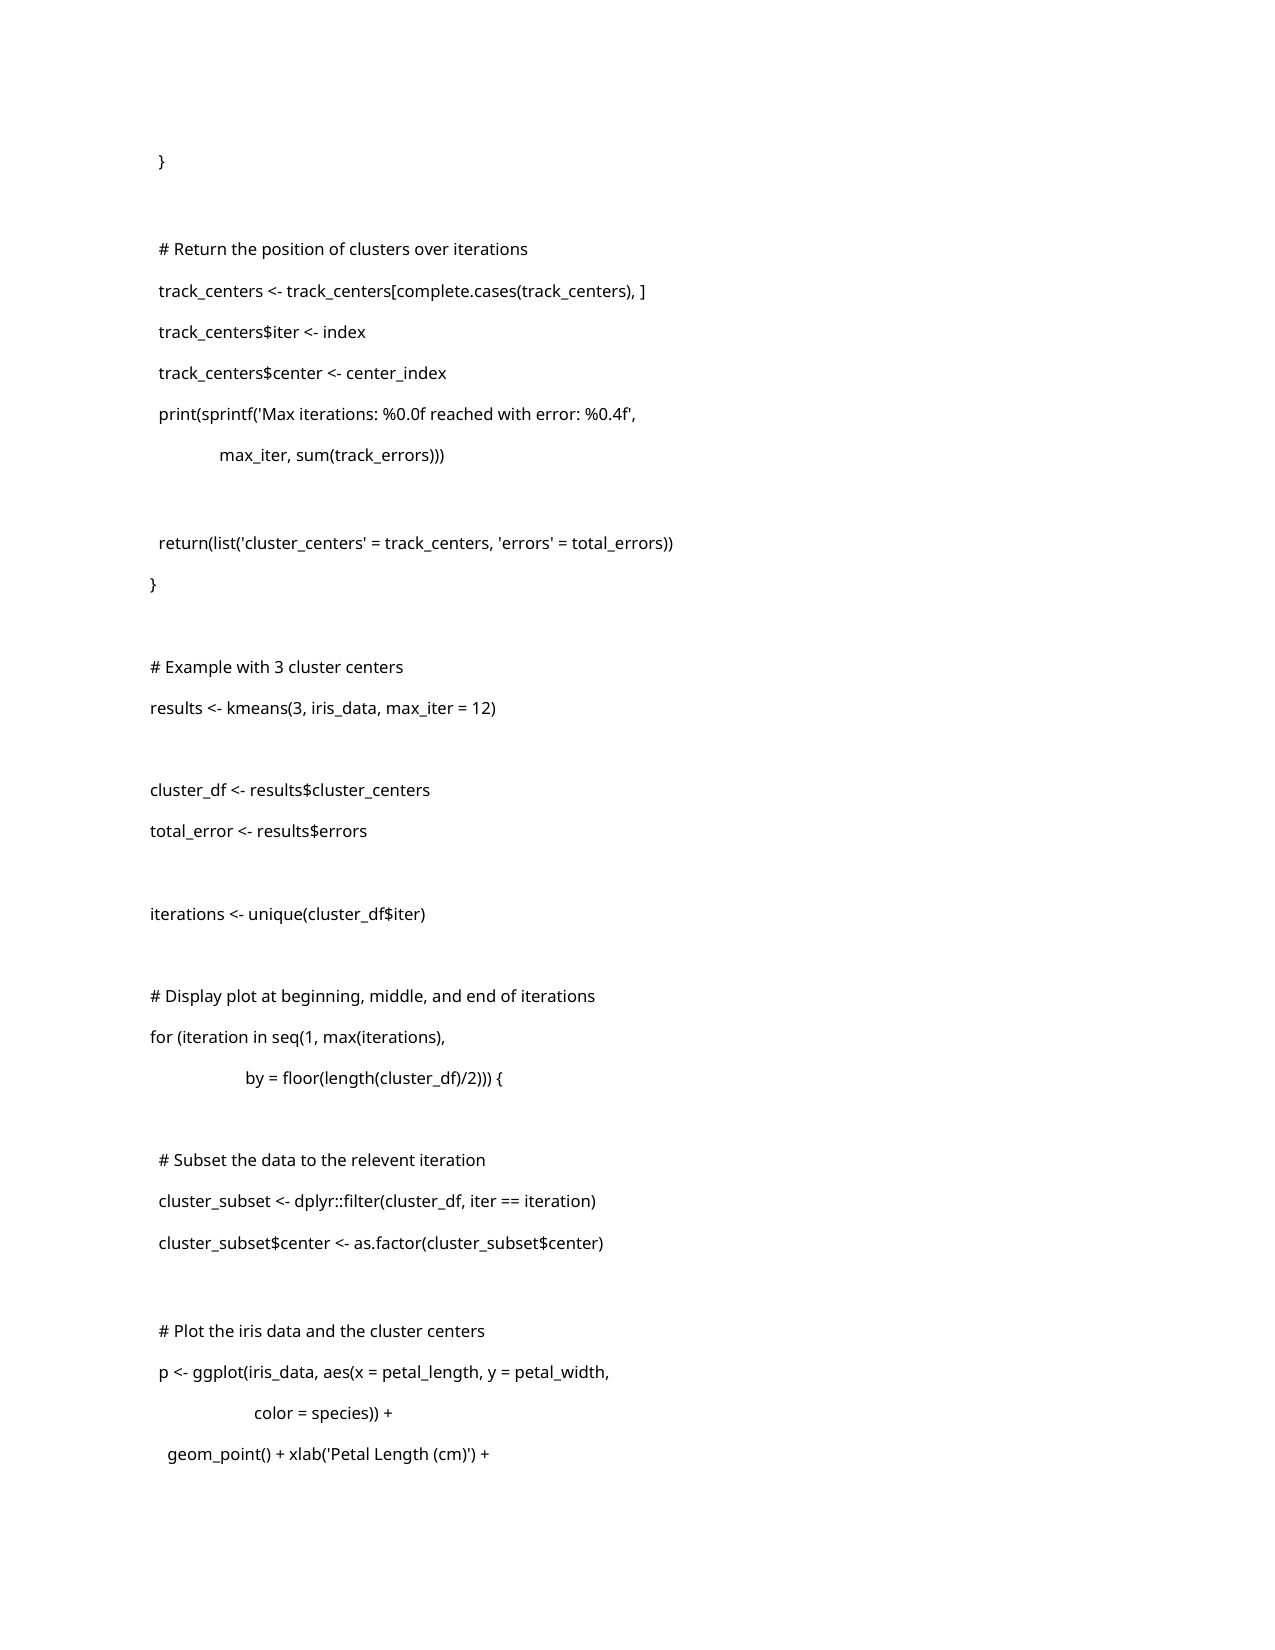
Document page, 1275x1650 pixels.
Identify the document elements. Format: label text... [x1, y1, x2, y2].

text p <- ggplot(iris_data, aes(x = petal_length, y = petal_width, [150, 1360, 1125, 1383]
text } [150, 150, 1125, 173]
text # Plot the iris data and the cluster centers [150, 1319, 1125, 1342]
text by = floor(length(cluster_df)/2))) { [150, 1067, 1125, 1089]
text cluster_subset$center <- as.factor(cluster_subset$center) [150, 1231, 1125, 1254]
text # Return the position of clusters over iterations [150, 238, 1125, 261]
text cluster_df <- results$cluster_centers [150, 779, 1125, 801]
text cluster_subset <- dplyr::filter(cluster_df, iter == iteration) [150, 1190, 1125, 1213]
text track_centers$center <- center_index [150, 361, 1125, 384]
text return(list('cluster_centers' = track_centers, 'errors' = total_errors)) [150, 532, 1125, 554]
text iterations <- unique(cluster_df$iter) [150, 902, 1125, 925]
text # Example with 3 cluster centers [150, 655, 1125, 678]
text max_iter, sum(track_errors))) [150, 444, 1125, 466]
text total_error <- results$errors [150, 820, 1125, 842]
text # Subset the data to the relevent iteration [150, 1149, 1125, 1172]
text track_centers <- track_centers[complete.cases(track_centers), ] [150, 279, 1125, 302]
text track_centers$iter <- index [150, 320, 1125, 343]
text color = species)) + [150, 1402, 1125, 1424]
text # Display plot at beginning, middle, and end of iterations [150, 984, 1125, 1007]
text print(sprintf('Max iterations: %0.0f reached with error: %0.4f', [150, 403, 1125, 425]
text geom_point() + xlab('Petal Length (cm)') + [150, 1443, 1125, 1465]
text results <- kmeans(3, iris_data, max_iter = 12) [150, 696, 1125, 719]
text } [150, 573, 1125, 596]
text for (iteration in seq(1, max(iterations), [150, 1026, 1125, 1048]
